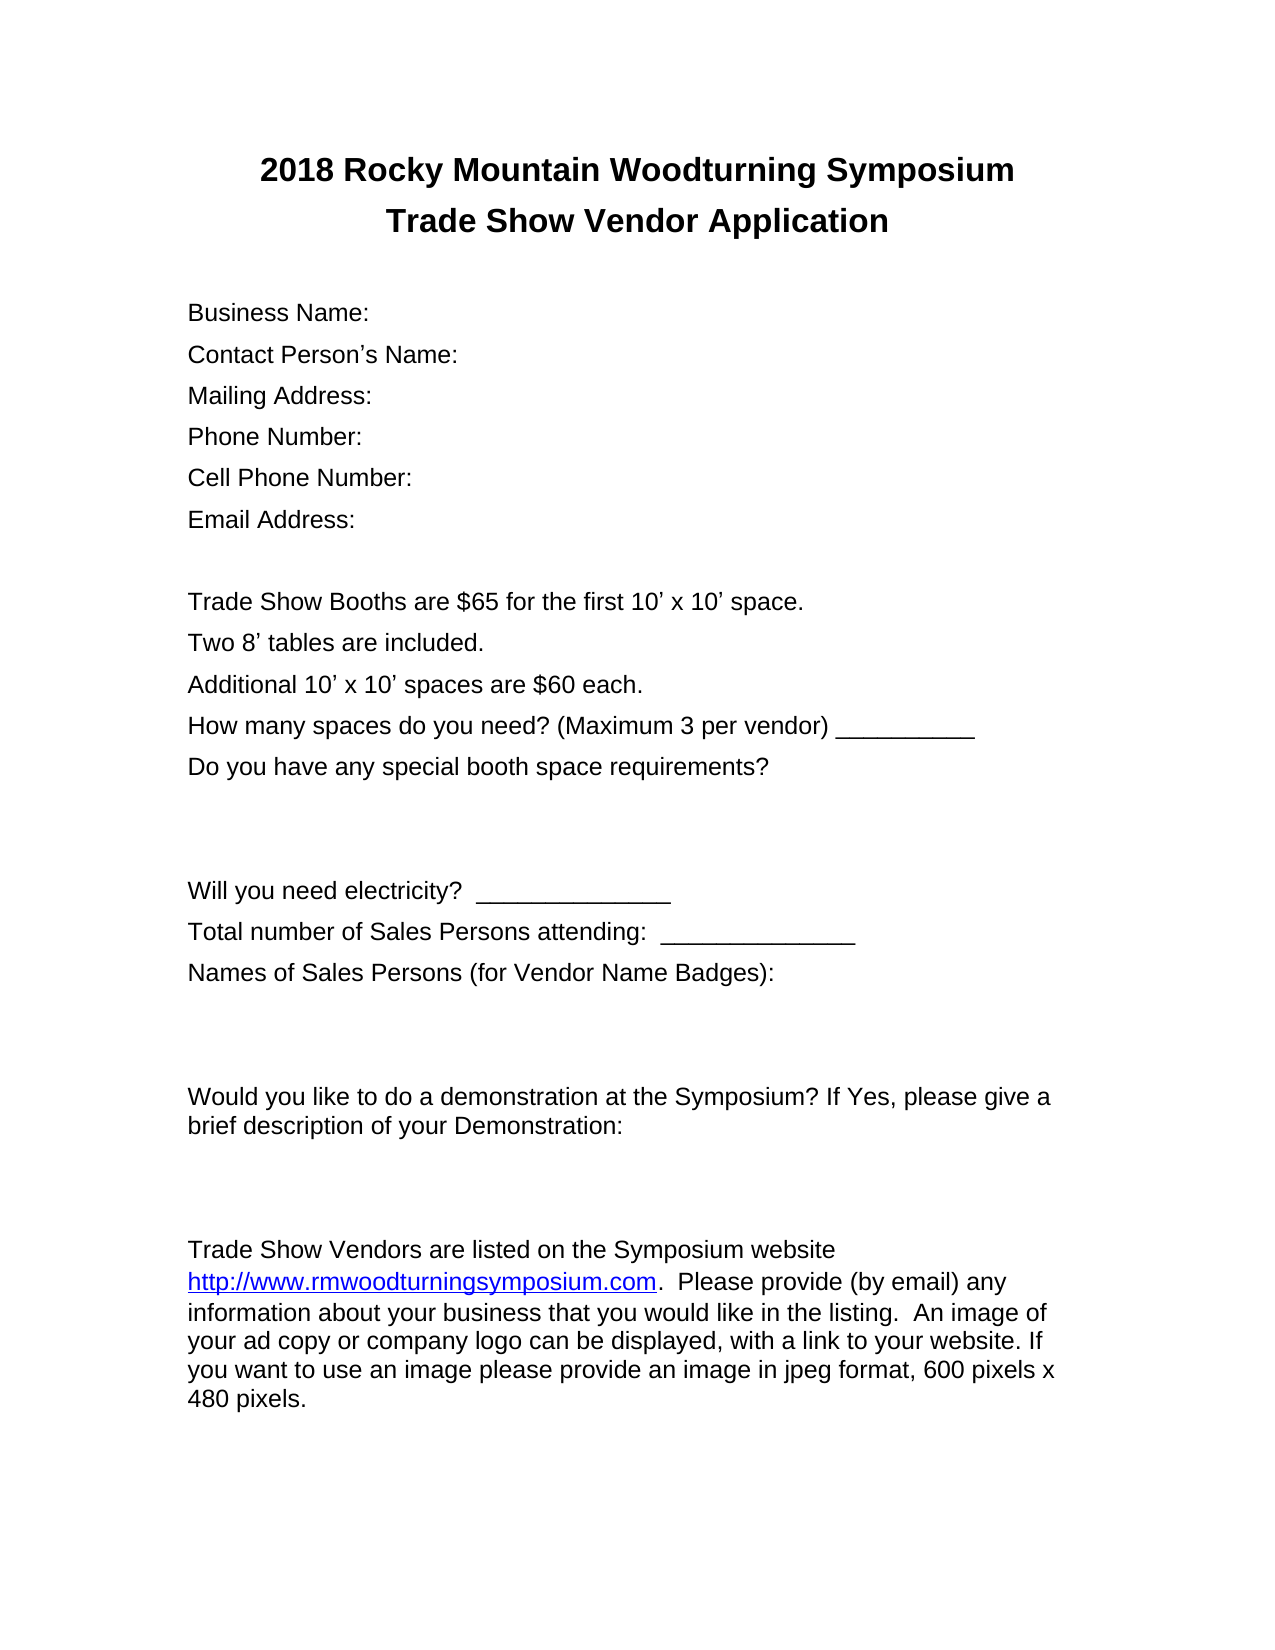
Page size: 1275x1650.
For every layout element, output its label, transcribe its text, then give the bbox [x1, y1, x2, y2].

text 2018 Rocky Mountain Woodturning Symposium [187, 150, 1087, 188]
text Names of Sales Persons (for Vendor Name Badges): [187, 958, 1087, 987]
text Additional 10ʼ x 10ʼ spaces are $60 each. [187, 670, 1087, 698]
text Phone Number: [187, 422, 1087, 451]
text Cell Phone Number: [187, 463, 1087, 492]
text Will you need electricity? ______________ [187, 876, 1087, 905]
text Business Name: [187, 298, 1087, 327]
text Do you have any special booth space requirements? [187, 752, 1087, 781]
text Would you like to do a demonstration at the Symposium? If Yes, please give a brief description of your Demonstration: [187, 1082, 1087, 1140]
text Trade Show Vendor Application [187, 201, 1087, 239]
text Trade Show Booths are $65 for the first 10ʼ x 10ʼ space. [187, 587, 1087, 616]
text Trade Show Vendors are listed on the Symposium website http://www.rmwoodturningsymposium.com. Please provide (by email) any information about your business that you would like in the listing. An image of your ad copy or company logo can be displayed, with a link to your website. If you want to use an image please provide an image in jpeg format, 600 pixels x 480 pixels. [187, 1235, 1087, 1412]
text Total number of Sales Persons attending: ______________ [187, 917, 1087, 946]
text Two 8ʼ tables are included. [187, 628, 1087, 657]
text How many spaces do you need? (Maximum 3 per vendor) __________ [187, 711, 1087, 740]
text Email Address: [187, 505, 1087, 533]
text Mailing Address: [187, 381, 1087, 410]
text Contact Personʼs Name: [187, 340, 1087, 368]
